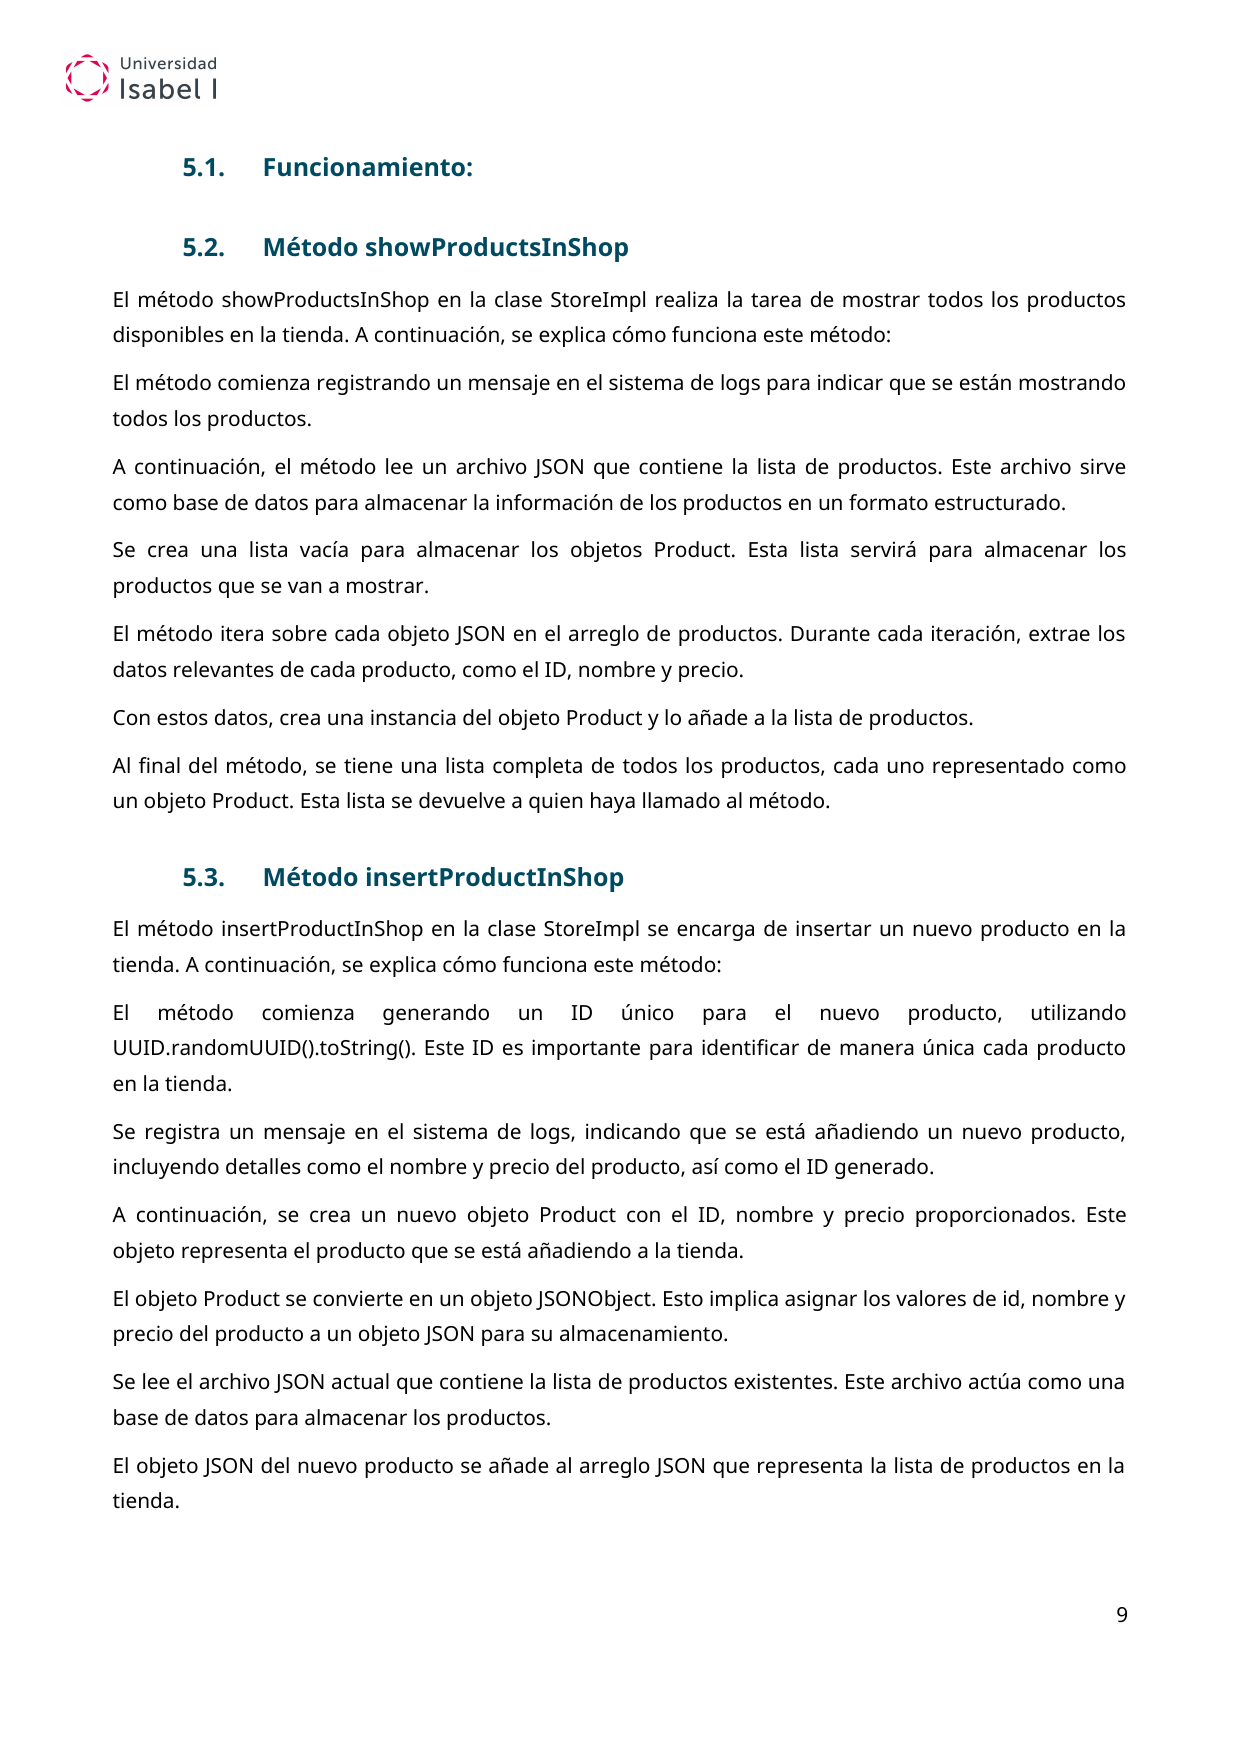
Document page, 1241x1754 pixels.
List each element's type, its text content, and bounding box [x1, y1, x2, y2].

text El método insertProductInShop en la clase StoreImpl se encarga de insertar un nuevo producto en la tienda. A continuación, se explica cómo funciona este método: [112, 914, 1128, 978]
text Se crea una lista vacía para almacenar los objetos Product. Esta lista servirá para almacenar los productos que se van a mostrar. [112, 536, 1128, 599]
text El objeto Product se convierte en un objeto JSONObject. Esto implica asignar los valores de id, nombre y precio del producto a un objeto JSON para su almacenamiento. [112, 1284, 1128, 1348]
subtitle Método showProductsInShop [225, 230, 1128, 264]
text El método itera sobre cada objeto JSON en el arreglo de productos. Durante cada iteración, extrae los datos relevantes de cada producto, como el ID, nombre y precio. [112, 619, 1128, 683]
text A continuación, se crea un nuevo objeto Product con el ID, nombre y precio proporcionados. Este objeto representa el producto que se está añadiendo a la tienda. [112, 1200, 1128, 1264]
text Al final del método, se tiene una lista completa de todos los productos, cada uno representado como un objeto Product. Esta lista se devuelve a quien haya llamado al método. [112, 751, 1128, 815]
subtitle Funcionamiento: [225, 150, 1128, 184]
subtitle Método insertProductInShop [225, 859, 1128, 893]
text El método comienza registrando un mensaje en el sistema de logs para indicar que se están mostrando todos los productos. [112, 368, 1128, 432]
text El método showProductsInShop en la clase StoreImpl realiza la tarea de mostrar todos los productos disponibles en la tienda. A continuación, se explica cómo funciona este método: [112, 285, 1128, 349]
text El método comienza generando un ID único para el nuevo producto, utilizando UUID.randomUUID().toString(). Este ID es importante para identificar de manera única cada producto en la tienda. [112, 998, 1128, 1097]
text Con estos datos, crea una instancia del objeto Product y lo añade a la lista de productos. [112, 703, 1128, 731]
text Se lee el archivo JSON actual que contiene la lista de productos existentes. Este archivo actúa como una base de datos para almacenar los productos. [112, 1367, 1128, 1431]
text A continuación, el método lee un archivo JSON que contiene la lista de productos. Este archivo sirve como base de datos para almacenar la información de los productos en un formato estructurado. [112, 452, 1128, 516]
text Se registra un mensaje en el sistema de logs, indicando que se está añadiendo un nuevo producto, incluyendo detalles como el nombre y precio del producto, así como el ID generado. [112, 1117, 1128, 1181]
text El objeto JSON del nuevo producto se añade al arreglo JSON que representa la lista de productos en la tienda. [112, 1451, 1128, 1515]
picture [61, 48, 221, 108]
